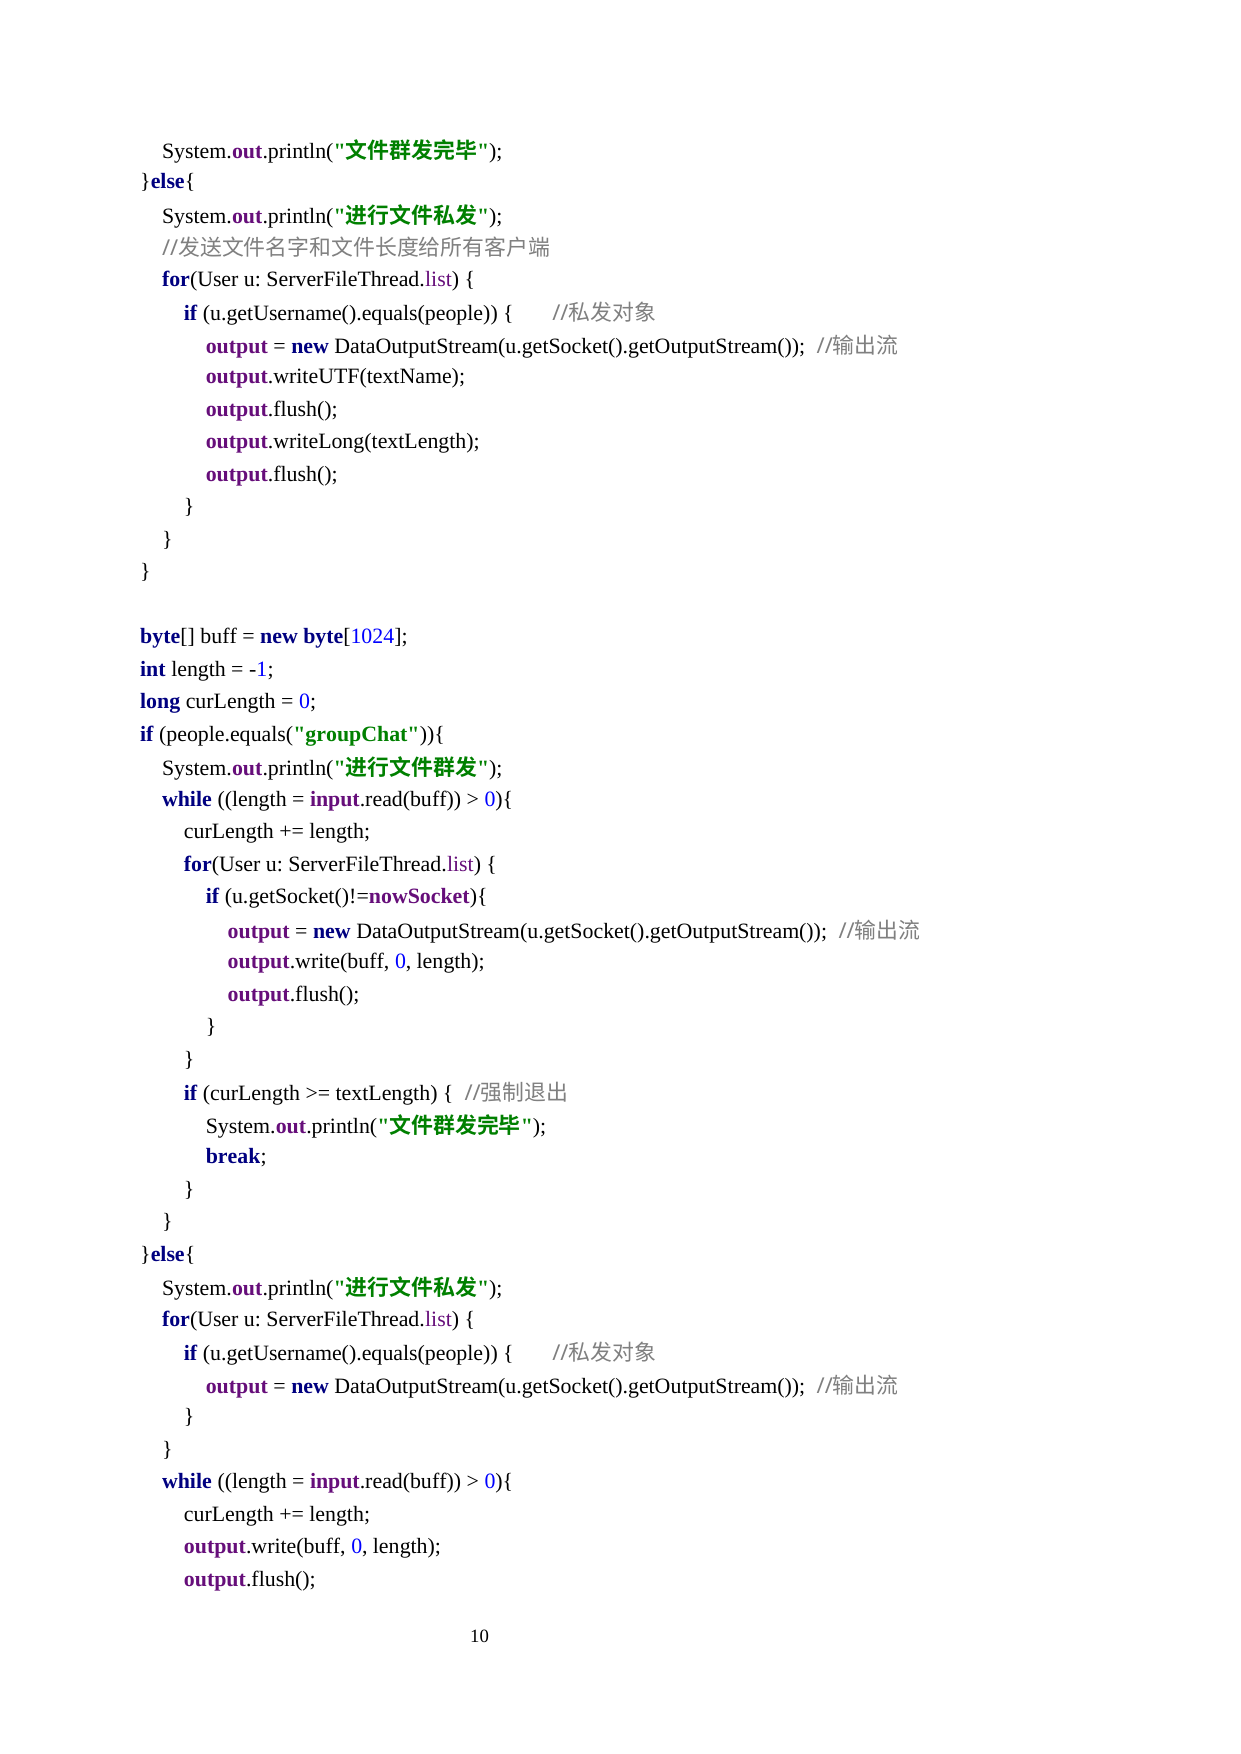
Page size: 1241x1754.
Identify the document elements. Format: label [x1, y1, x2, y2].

text [118, 132, 1122, 1595]
